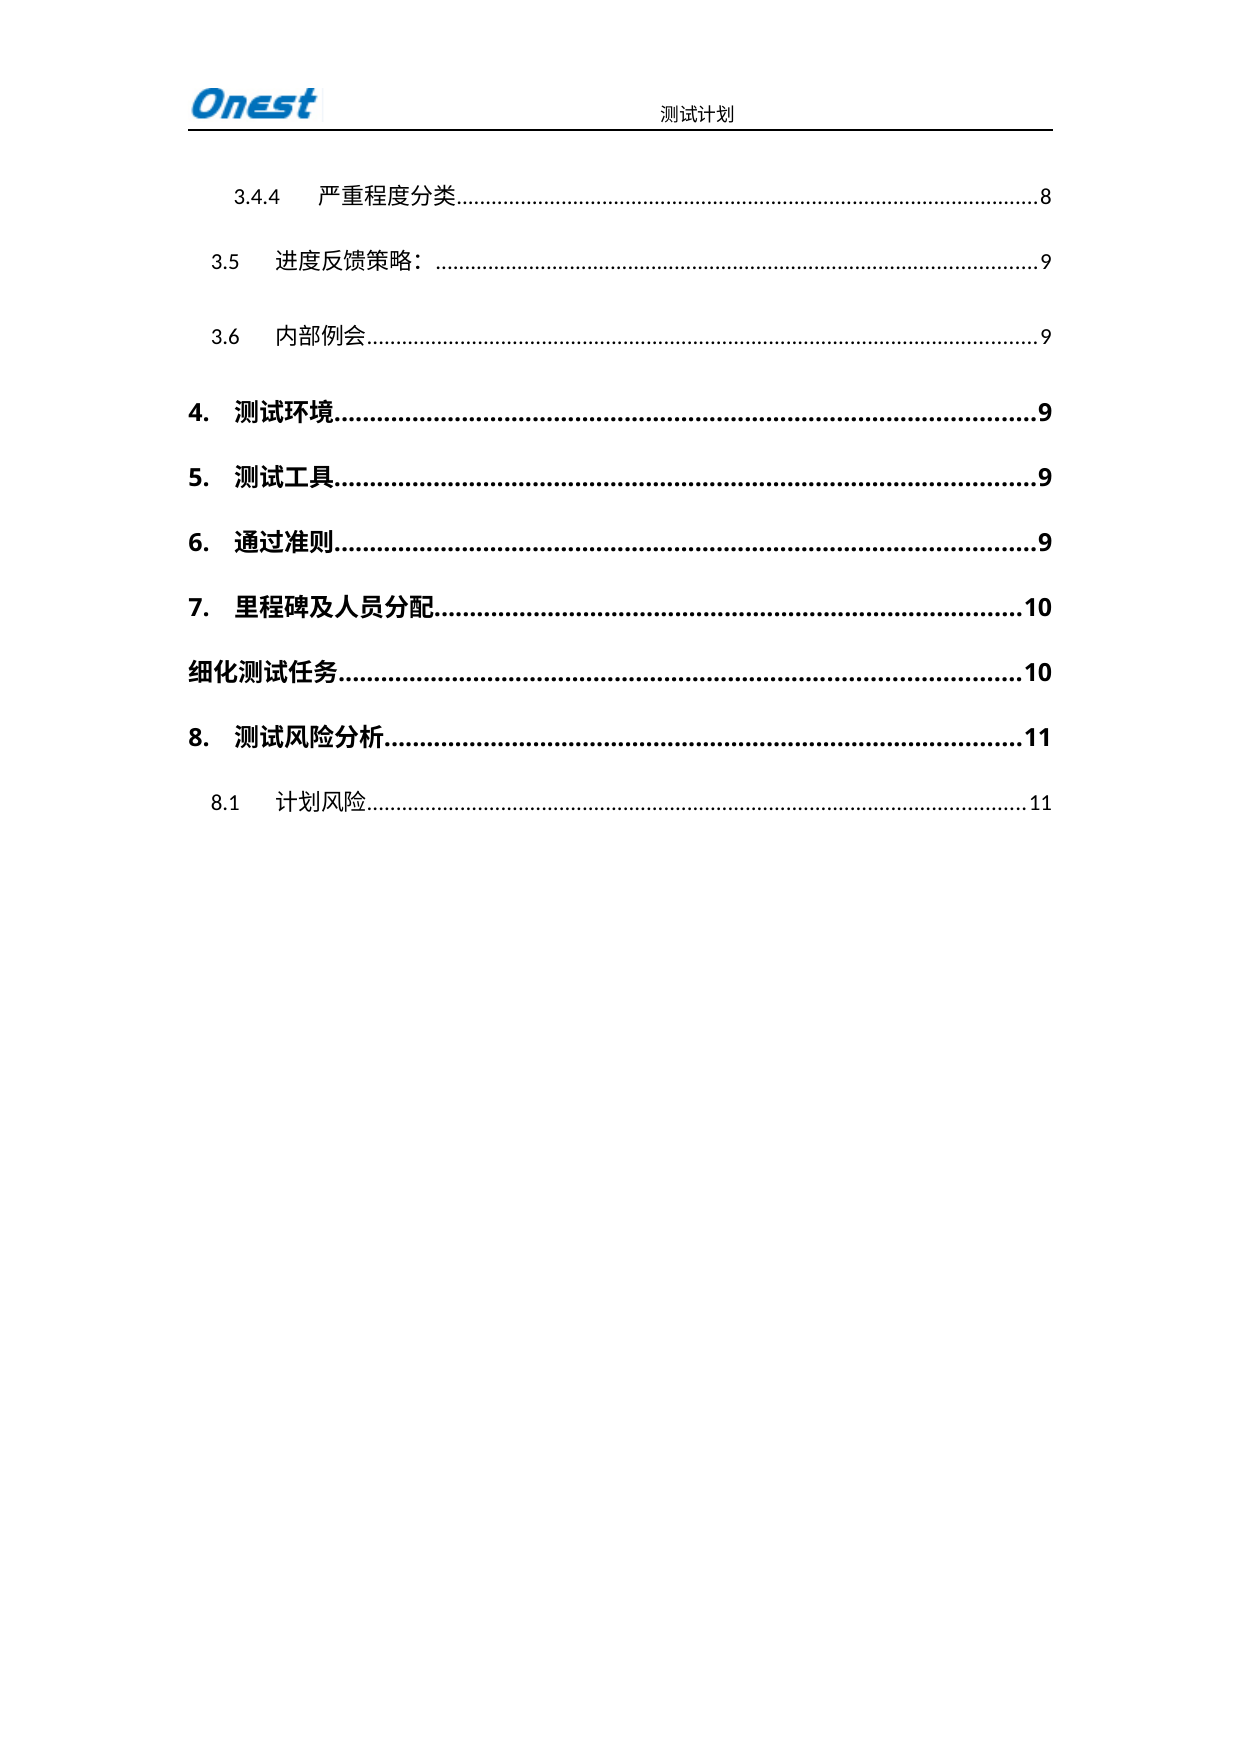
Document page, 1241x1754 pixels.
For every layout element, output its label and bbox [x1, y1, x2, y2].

picture [187, 88, 324, 122]
